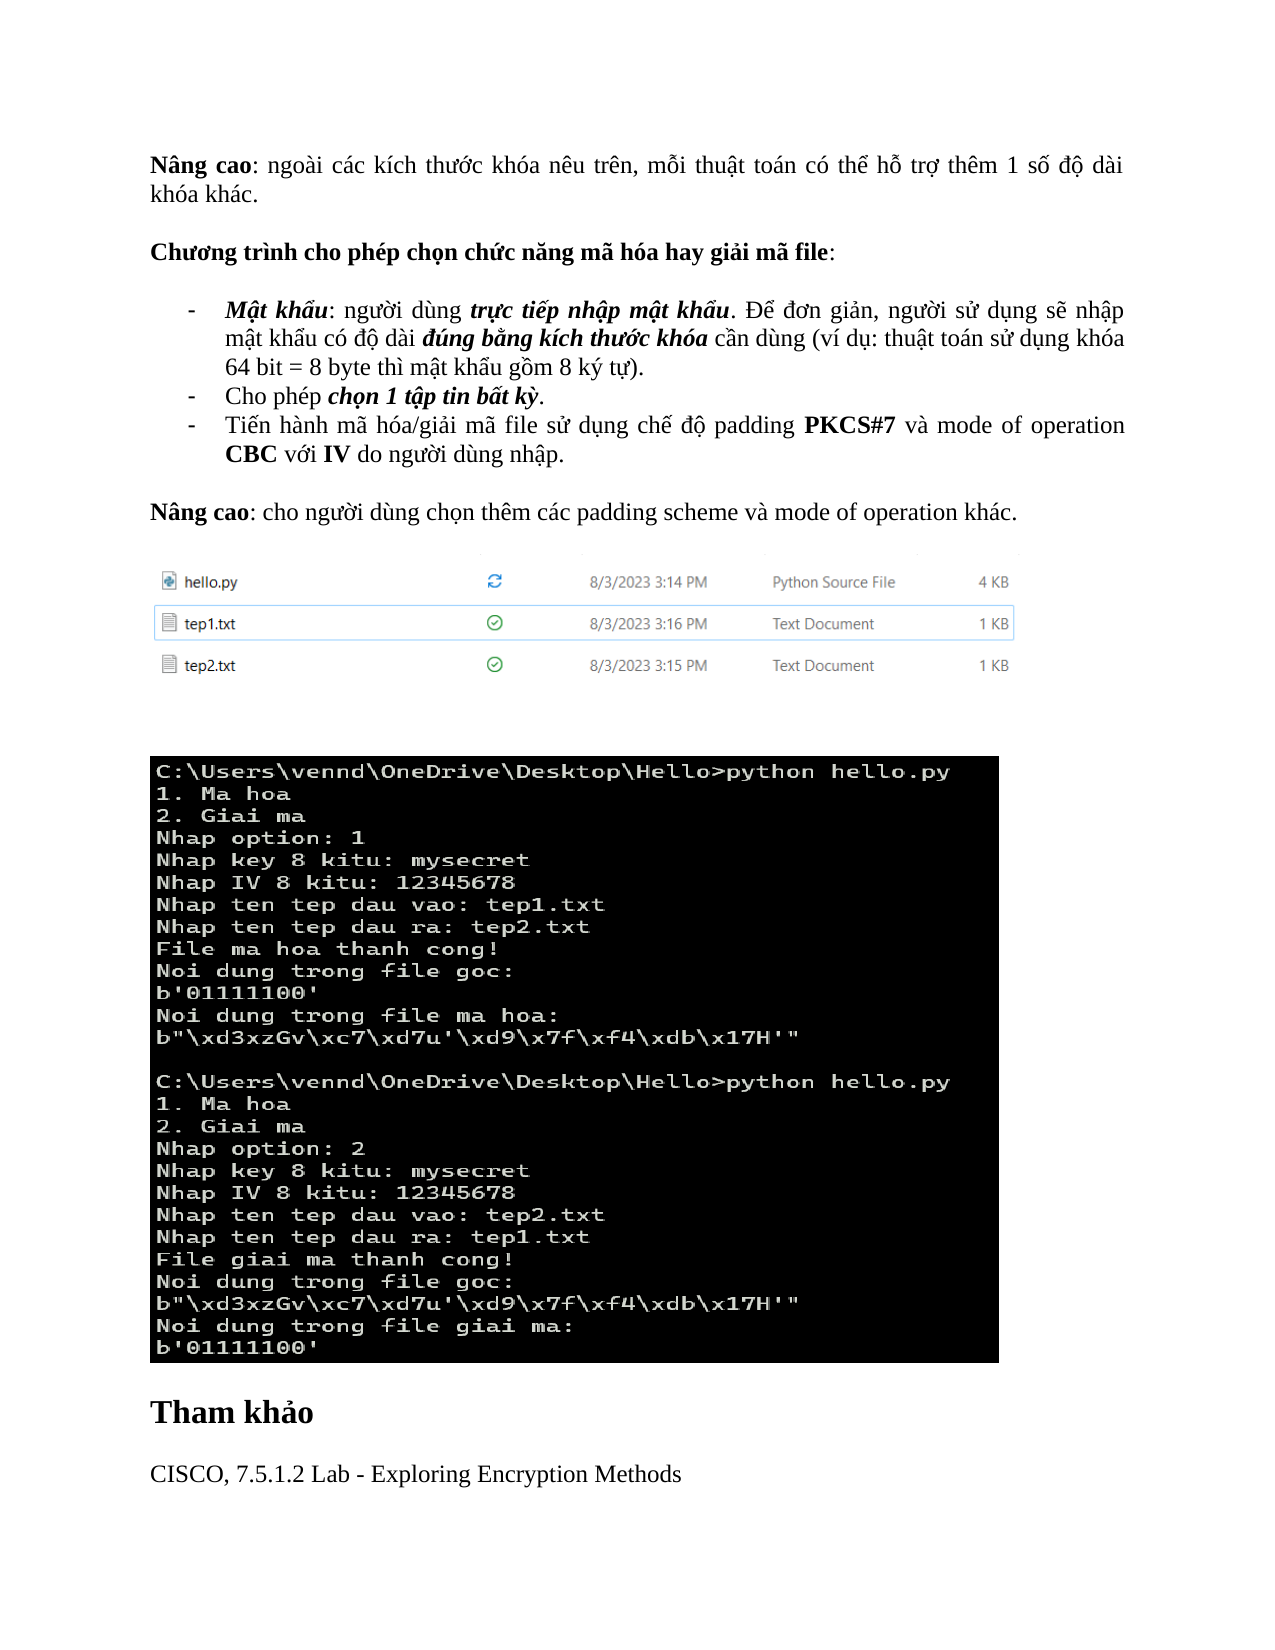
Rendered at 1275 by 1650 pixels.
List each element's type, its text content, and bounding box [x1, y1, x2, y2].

text Nâng cao: ngoài các kích thước khóa nêu trên, mỗi thuật toán có thể hỗ trợ thêm 1 số độ dài khóa khác. [150, 150, 1125, 207]
picture [150, 814, 999, 1422]
text Chương trình cho phép chọn chức năng mã hóa hay giải mã file: [150, 237, 1125, 265]
text Nâng cao: cho người dùng chọn thêm các padding scheme và mode of operation khác. [150, 555, 1125, 584]
picture [150, 612, 1125, 786]
list Tiến hành mã hóa/giải mã file sử dụng chế độ padding PKCS#7 và mode of operation CBC với IV do người dùng nhập. [187, 468, 1125, 526]
list Cho phép chọn 1 tập tin bất kỳ. [187, 410, 1125, 439]
list Mật khẩu: người dùng trực tiếp nhập mật khẩu. Để đơn giản, người sử dụng sẽ nhập mật khẩu có độ dài đúng bằng kích thước khóa cần dùng (ví dụ: thuật toán sử dụng khóa 64 bit = 8 byte thì mật khẩu gồm 8 ký tự). [187, 294, 1125, 381]
